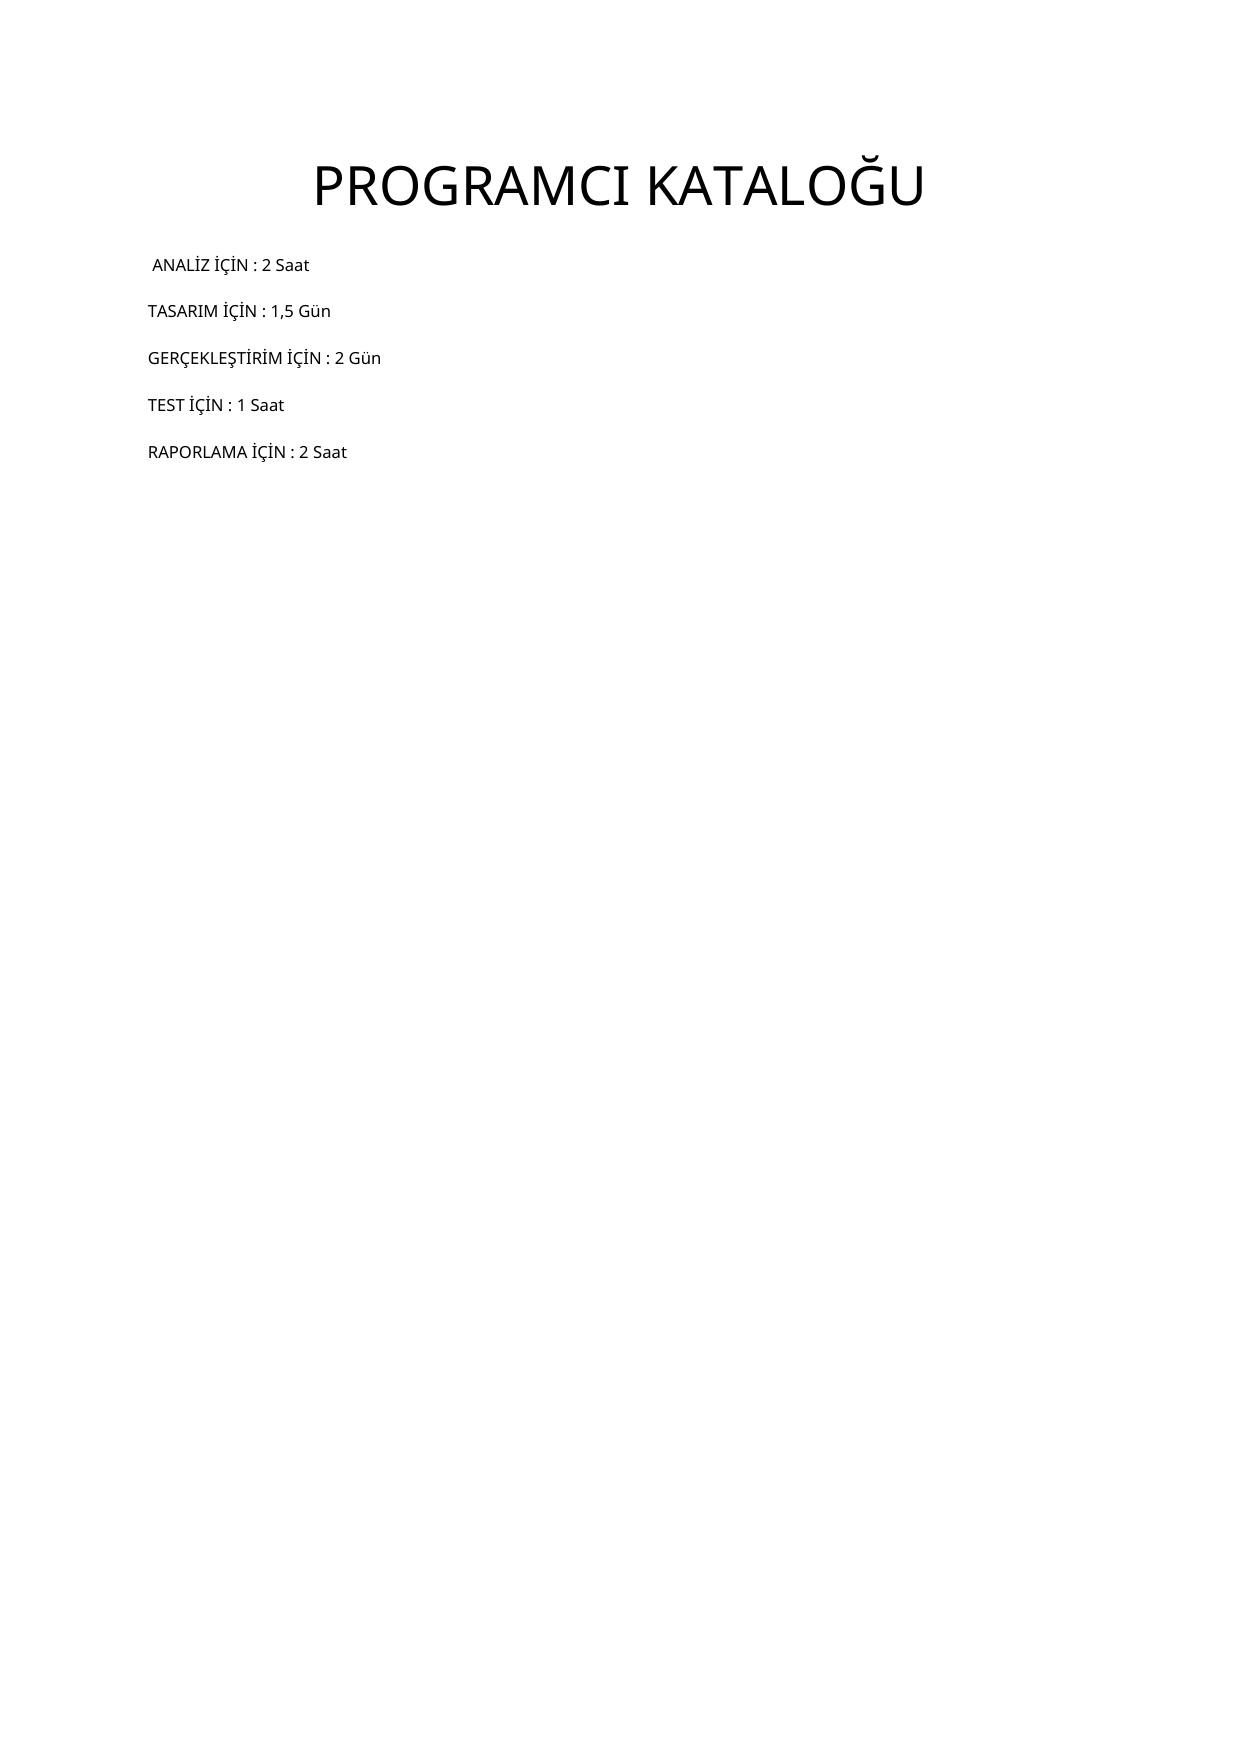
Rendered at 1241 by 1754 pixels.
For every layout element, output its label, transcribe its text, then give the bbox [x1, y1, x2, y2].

text TASARIM İÇİN : 1,5 Gün [148, 300, 1093, 323]
text RAPORLAMA İÇİN : 2 Saat [148, 441, 1093, 463]
text GERÇEKLEŞTİRİM İÇİN : 2 Gün [148, 347, 1093, 370]
text TEST İÇİN : 1 Saat [148, 394, 1093, 417]
text ANALİZ İÇİN : 2 Saat [148, 253, 1093, 276]
text PROGRAMCI KATALOĞU [148, 148, 1093, 221]
